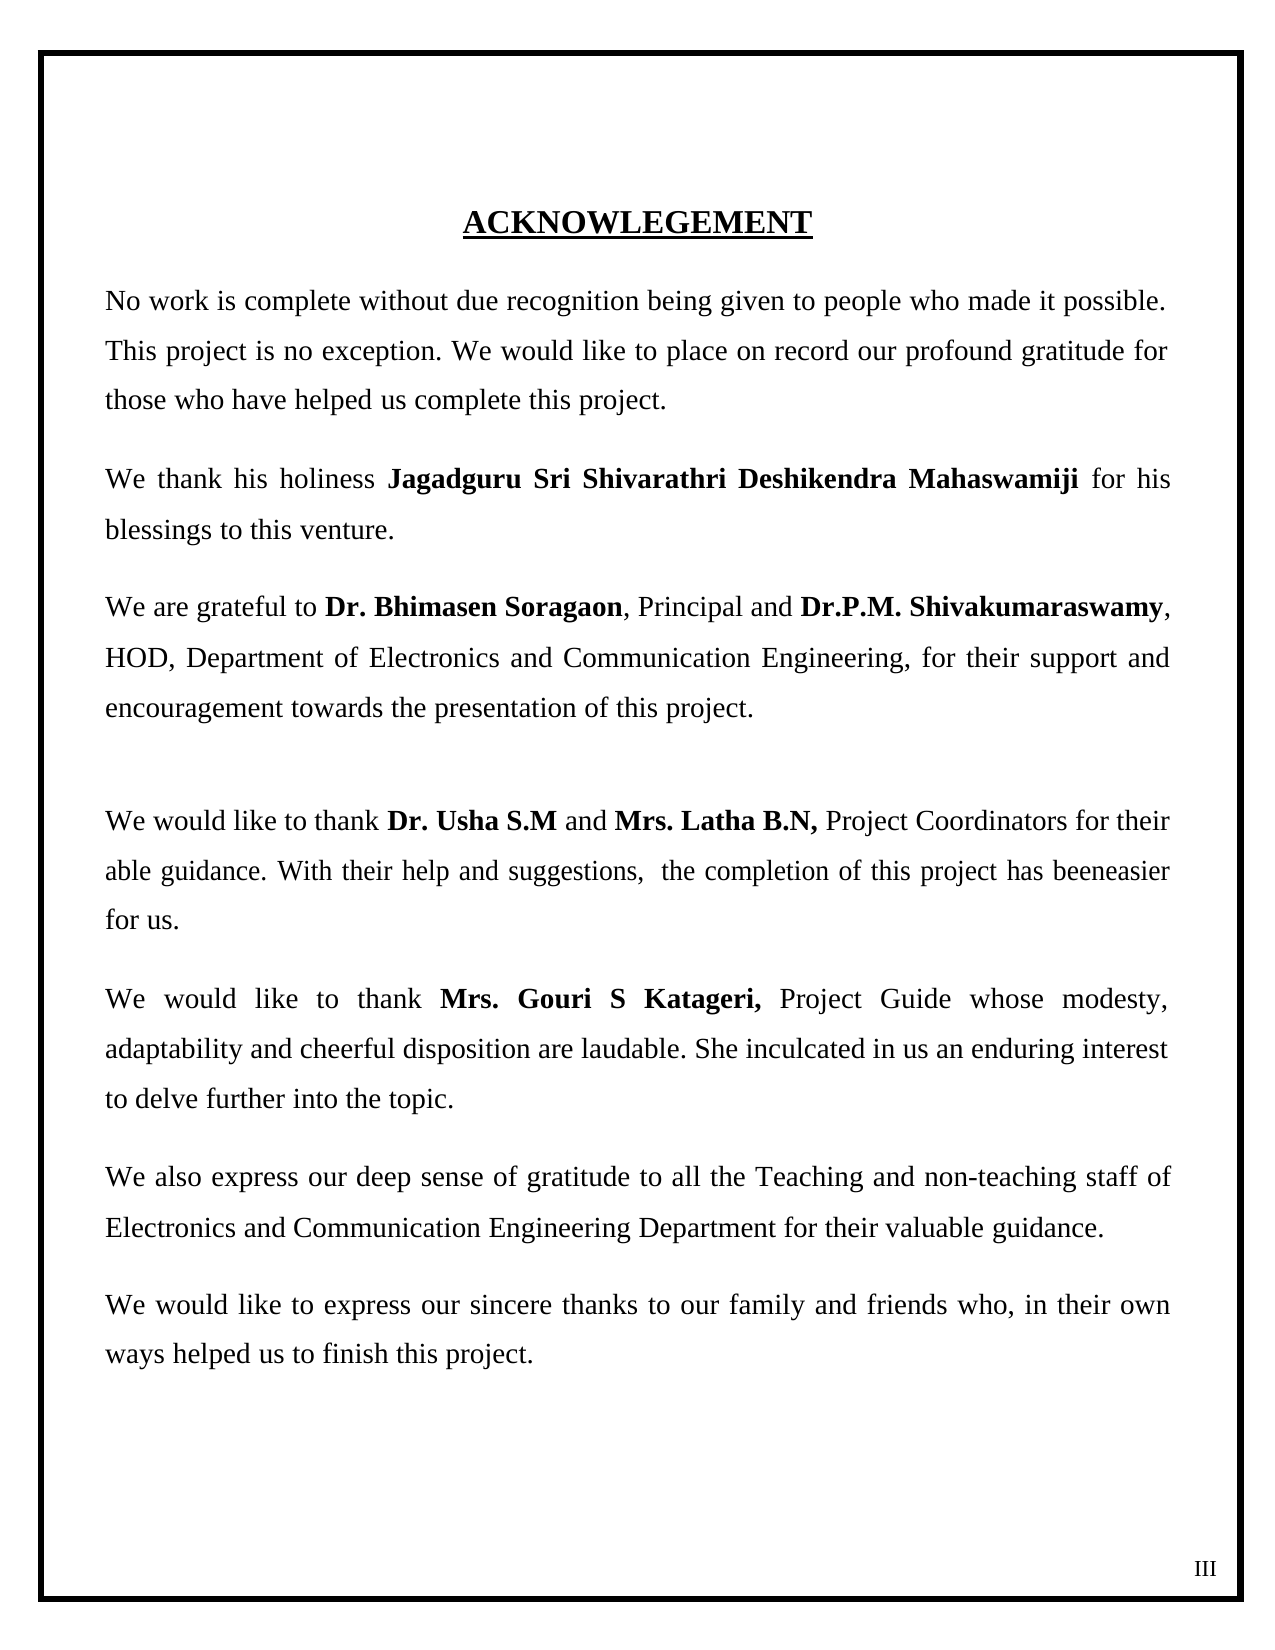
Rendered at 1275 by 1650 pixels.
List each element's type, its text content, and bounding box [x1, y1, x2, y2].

text ACKNOWLEGEMENT [182, 202, 1093, 241]
text We also express our deep sense of gratitude to all the Teaching and non-teaching staff of Electronics and Communication Engineering Department for their valuable guidance. [105, 1159, 1173, 1243]
text We would like to express our sincere thanks to our family and friends who, in their own ways helped us to finish this project. [105, 1287, 1171, 1370]
text We thank his holiness Jagadguru Sri Shivarathri Deshikendra Mahaswamiji for his blessings to this venture. [105, 461, 1171, 546]
text We would like to thank Dr. Usha S.M and Mrs. Latha B.N, Project Coordinators for their able guidance. With their help and suggestions, the completion of this project has beeneasier for us. [105, 803, 1170, 936]
text We would like to thank Mrs. Gouri S Katageri, Project Guide whose modesty, adaptability and cheerful disposition are laudable. She inculcated in us an enduring interest to delve further into the topic. [105, 981, 1169, 1115]
text We are grateful to Dr. Bhimasen Soragaon, Principal and Dr.P.M. Shivakumaraswamy, HOD, Department of Electronics and Communication Engineering, for their support and encouragement towards the presentation of this project. [105, 589, 1171, 724]
text No work is complete without due recognition being given to people who made it possible. This project is no exception. We would like to place on record our profound gratitude for those who have helped us complete this project. [105, 283, 1169, 416]
